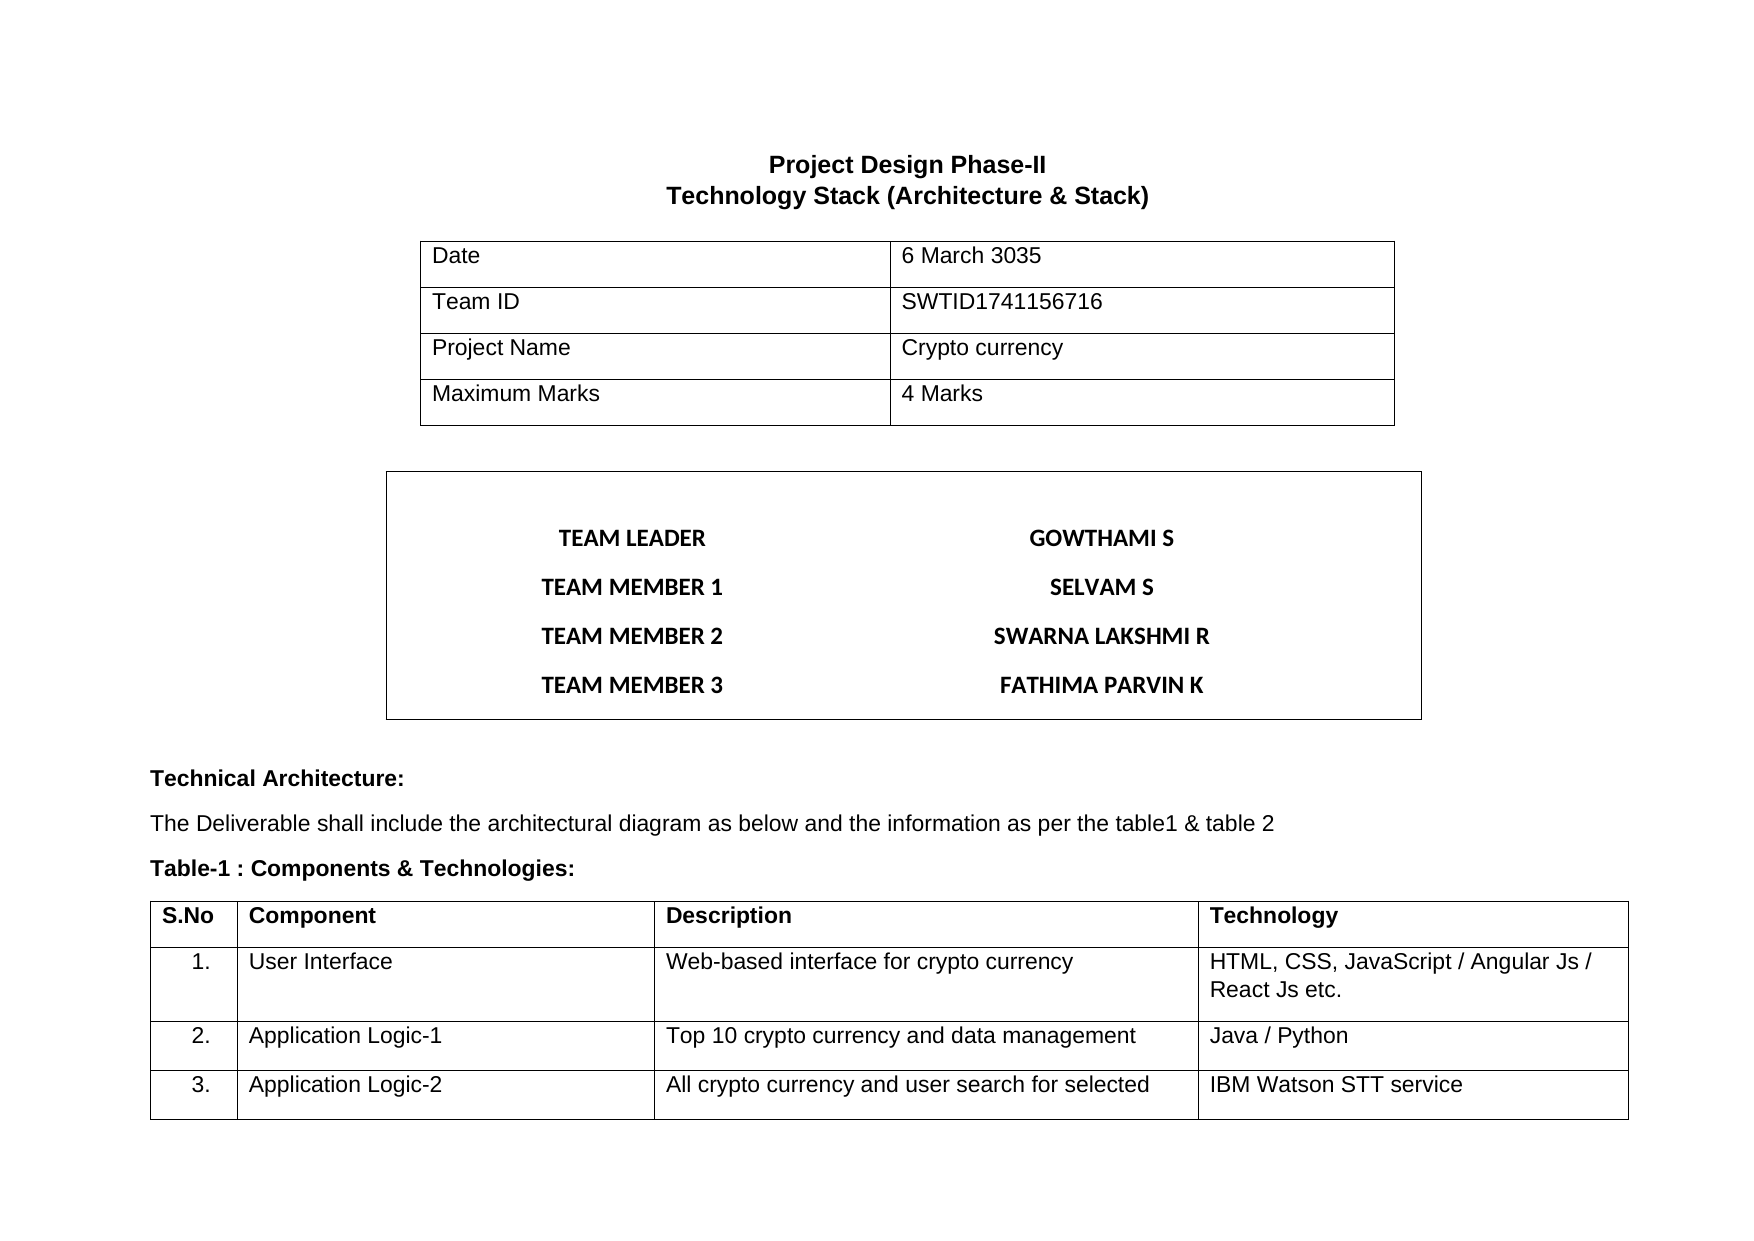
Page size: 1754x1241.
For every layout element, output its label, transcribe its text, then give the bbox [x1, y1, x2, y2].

text Technical Architecture: [150, 765, 1665, 792]
table_cell 4 Marks [891, 380, 1394, 425]
table_cell Maximum Marks [421, 380, 890, 425]
table_cell HTML, CSS, JavaScript / Angular Js / React Js etc. [1199, 948, 1628, 1021]
table_cell User Interface [238, 948, 654, 1021]
table_cell Application Logic-1 [238, 1022, 654, 1070]
table_cell Crypto currency [891, 334, 1394, 379]
table_cell Team ID [421, 288, 890, 333]
table_cell [151, 1071, 237, 1119]
table_cell Project Name [421, 334, 890, 379]
table_header S.No [151, 902, 237, 947]
text Table-1 : Components & Technologies: [150, 855, 1665, 882]
table_header Technology [1199, 902, 1628, 947]
text Project Design Phase-II [150, 150, 1665, 179]
table_cell [151, 1022, 237, 1070]
table_header 6 March 3035 [891, 242, 1394, 287]
table_header Date [421, 242, 890, 287]
table_cell Web-based interface for crypto currency [655, 948, 1198, 1021]
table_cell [1199, 1071, 1628, 1119]
table_header [387, 472, 1421, 719]
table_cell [655, 1071, 1198, 1119]
table_cell Application Logic-2 [238, 1071, 654, 1119]
table_cell Top 10 crypto currency and data management [655, 1022, 1198, 1070]
text The Deliverable shall include the architectural diagram as below and the information as per the table1 & table 2 [150, 810, 1665, 837]
table_header Component [238, 902, 654, 947]
table_cell SWTID1741156716 [891, 288, 1394, 333]
table_cell [151, 948, 237, 1021]
text Technology Stack (Architecture & Stack) [150, 181, 1665, 210]
table_cell Java / Python [1199, 1022, 1628, 1070]
table_header Description [655, 902, 1198, 947]
